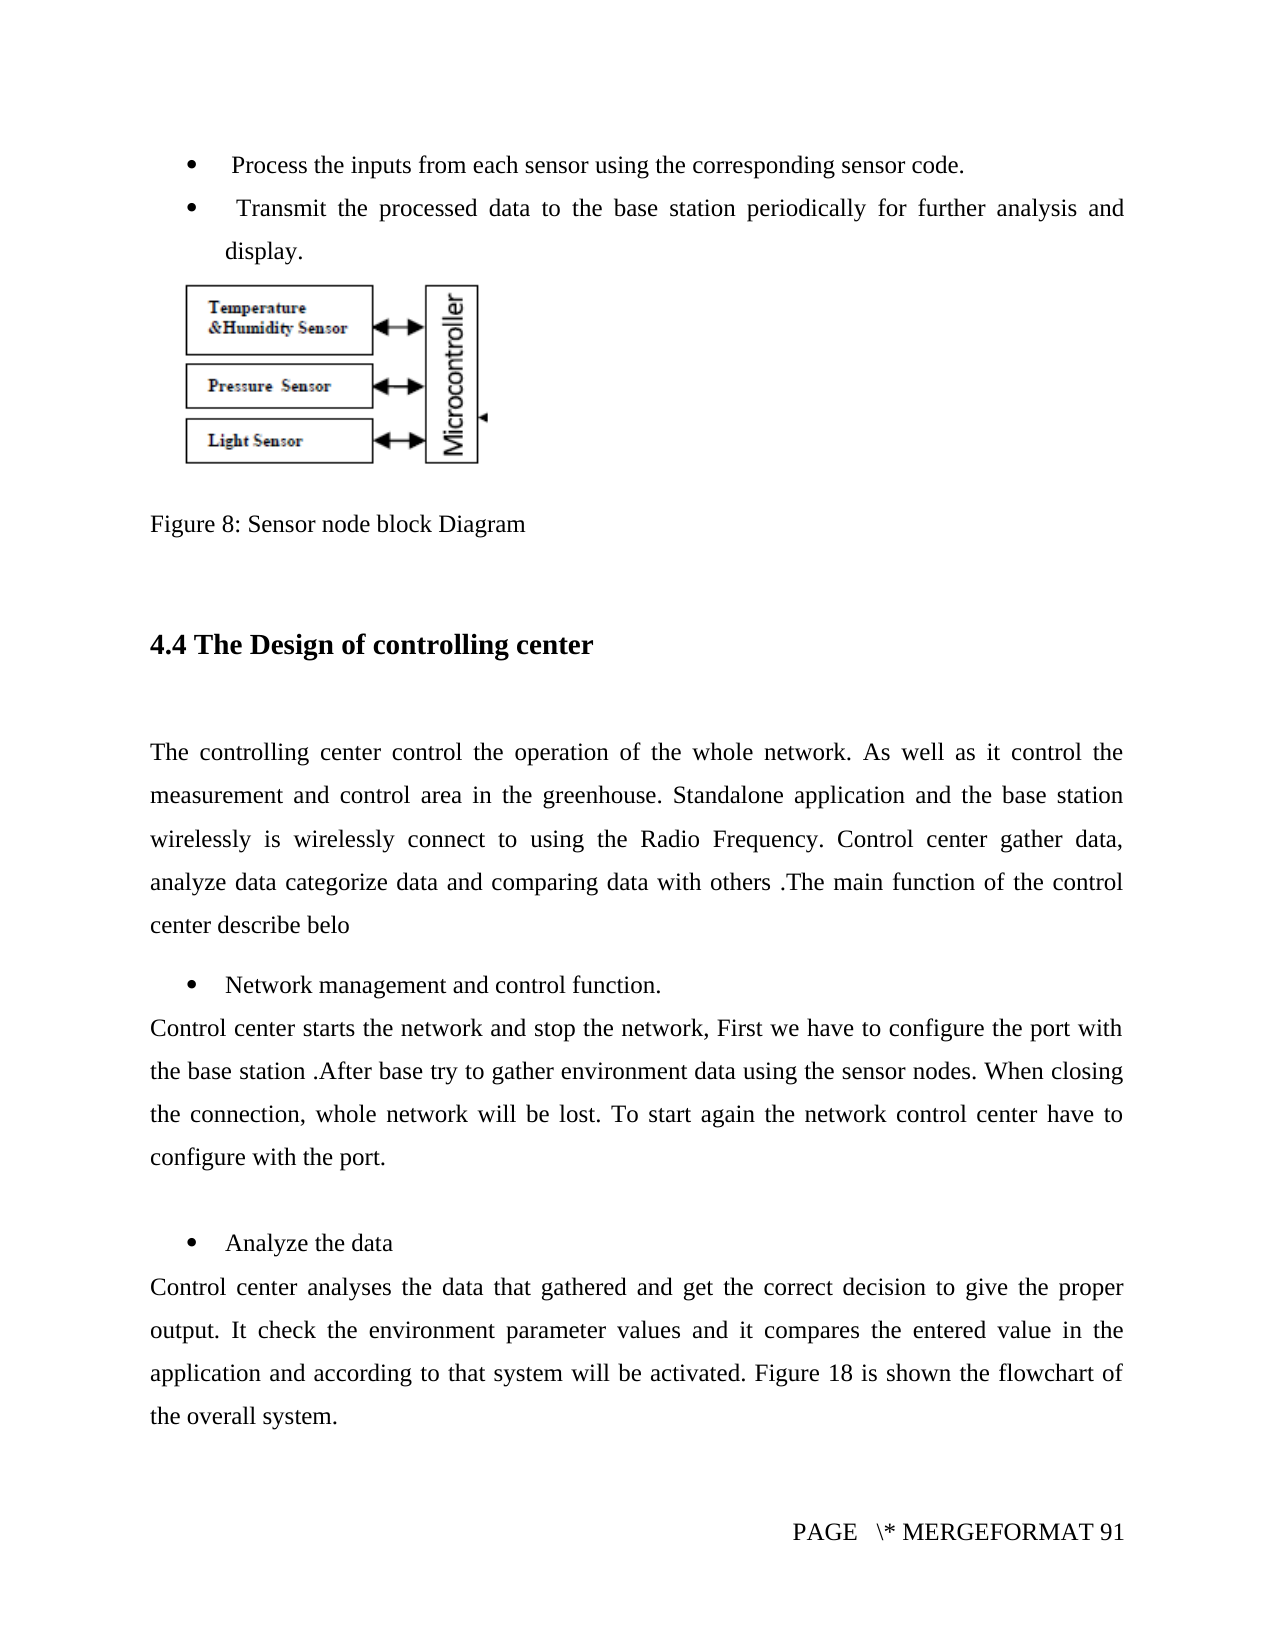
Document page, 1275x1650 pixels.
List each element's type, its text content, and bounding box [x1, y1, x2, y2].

text Control center analyses the data that gathered and get the correct decision to give the proper output. It check the environment parameter values and it compares the entered value in the application and according to that system will be activated. Figure 18 is shown the flowchart of the overall system. [150, 1272, 1125, 1430]
list Analyze the data [187, 1228, 1125, 1257]
text Figure 8: Sensor node block Diagram [150, 509, 1125, 538]
list Network management and control function. [187, 970, 1125, 998]
list Process the inputs from each sensor using the corresponding sensor code. [187, 150, 1125, 179]
text The controlling center control the operation of the whole network. As well as it control the measurement and control area in the greenhouse. Standalone application and the base station wirelessly is wirelessly connect to using the Radio Frequency. Control center gather data, analyze data categorize data and comparing data with others .The main function of the control center describe belo [150, 737, 1125, 939]
list Transmit the processed data to the base station periodically for further analysis and display. [187, 193, 1125, 265]
text Control center starts the network and stop the network, First we have to configure the port with the base station .After base try to gather environment data using the sensor nodes. When closing the connection, whole network will be lost. To start again the network control center have to configure with the port. [150, 1013, 1125, 1171]
subtitle 4.4 The Design of controlling center [150, 627, 1125, 661]
picture [150, 279, 488, 478]
